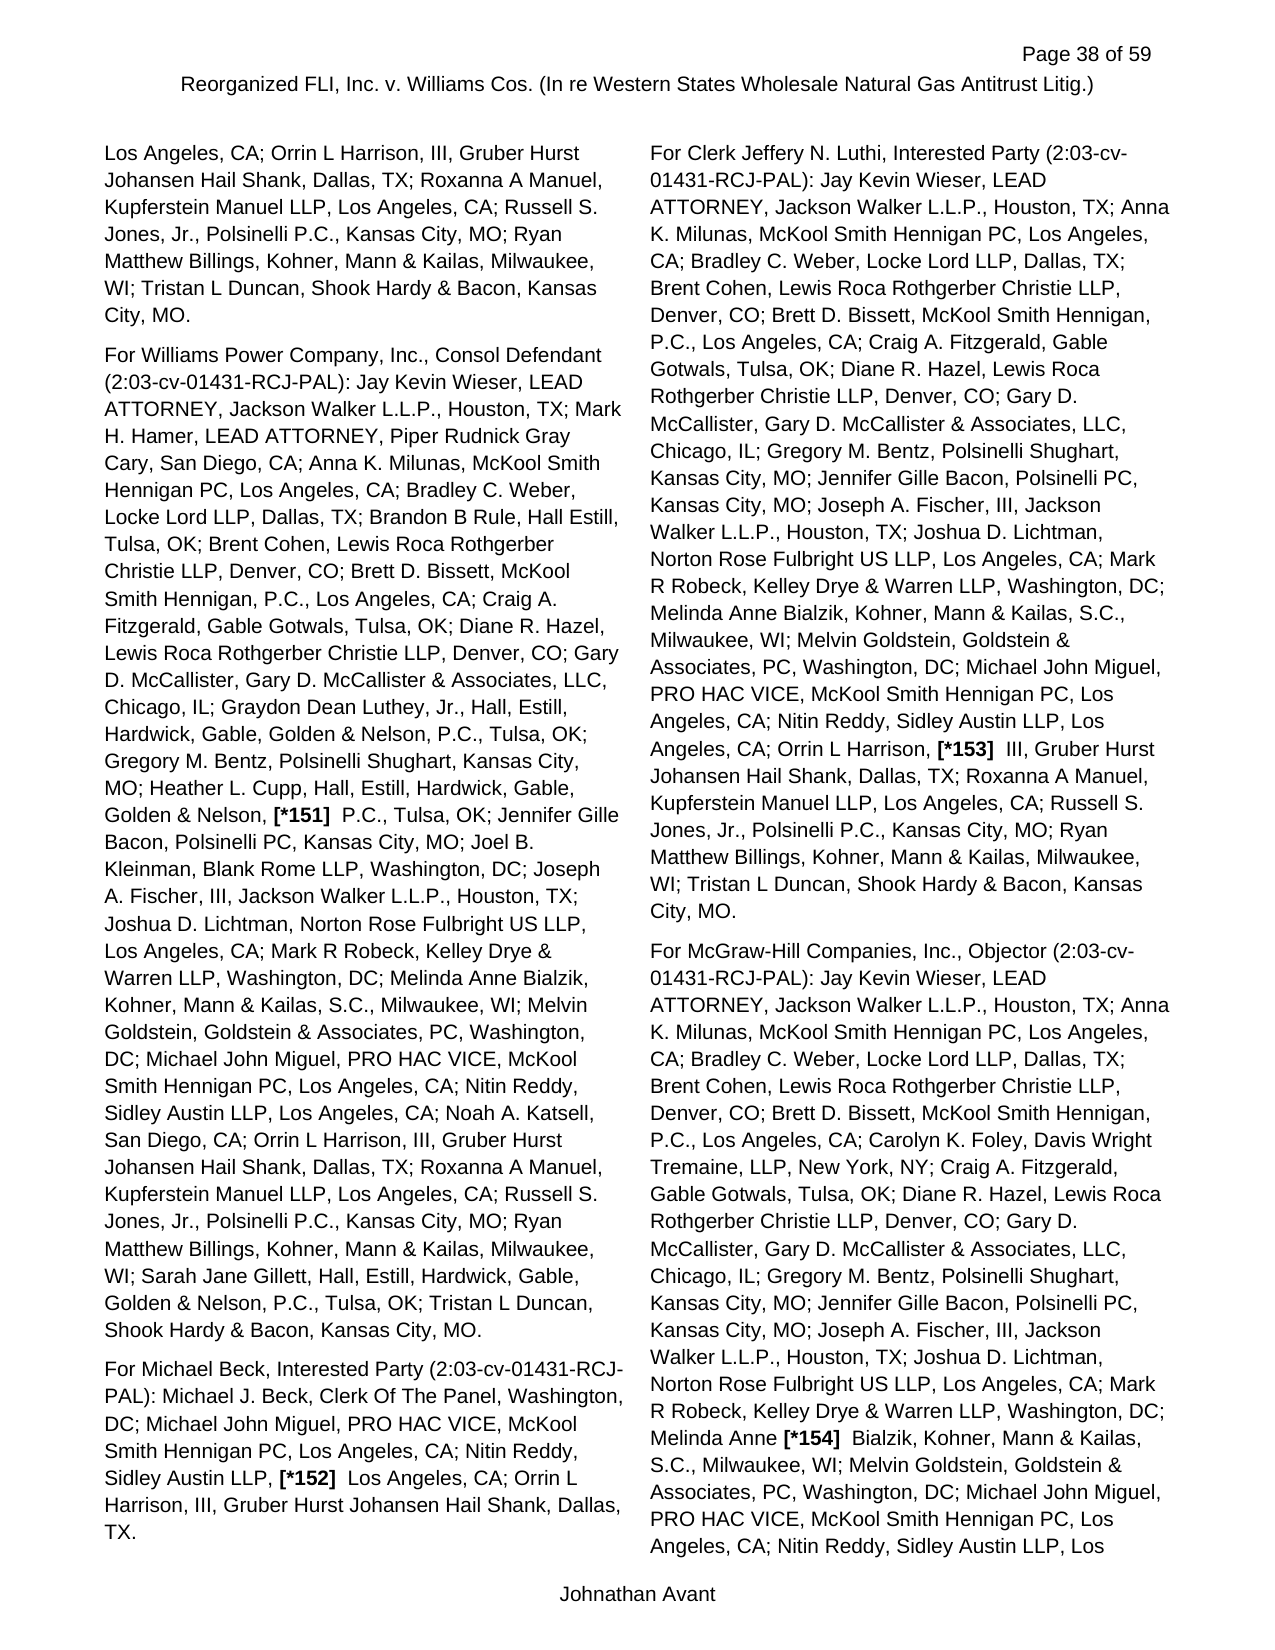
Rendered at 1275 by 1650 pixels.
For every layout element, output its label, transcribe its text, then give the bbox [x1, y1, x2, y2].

text For Clerk Jeffery N. Luthi, Interested Party (2:03-cv-01431-RCJ-PAL): Jay Kevin Wieser, LEAD ATTORNEY, Jackson Walker L.L.P., Houston, TX; Anna K. Milunas, McKool Smith Hennigan PC, Los Angeles, CA; Bradley C. Weber, Locke Lord LLP, Dallas, TX; Brent Cohen, Lewis Roca Rothgerber Christie LLP, Denver, CO; Brett D. Bissett, McKool Smith Hennigan, P.C., Los Angeles, CA; Craig A. Fitzgerald, Gable Gotwals, Tulsa, OK; Diane R. Hazel, Lewis Roca Rothgerber Christie LLP, Denver, CO; Gary D. McCallister, Gary D. McCallister & Associates, LLC, Chicago, IL; Gregory M. Bentz, Polsinelli Shughart, Kansas City, MO; Jennifer Gille Bacon, Polsinelli PC, Kansas City, MO; Joseph A. Fischer, III, Jackson Walker L.L.P., Houston, TX; Joshua D. Lichtman, Norton Rose Fulbright US LLP, Los Angeles, CA; Mark R Robeck, Kelley Drye & Warren LLP, Washington, DC; Melinda Anne Bialzik, Kohner, Mann & Kailas, S.C., Milwaukee, WI; Melvin Goldstein, Goldstein & Associates, PC, Washington, DC; Michael John Miguel, PRO HAC VICE, McKool Smith Hennigan PC, Los Angeles, CA; Nitin Reddy, Sidley Austin LLP, Los Angeles, CA; Orrin L Harrison, [*153] III, Gruber Hurst Johansen Hail Shank, Dallas, TX; Roxanna A Manuel, Kupferstein Manuel LLP, Los Angeles, CA; Russell S. Jones, Jr., Polsinelli P.C., Kansas City, MO; Ryan Matthew Billings, Kohner, Mann & Kailas, Milwaukee, WI; Tristan L Duncan, Shook Hardy & Bacon, Kansas City, MO. [650, 137, 1171, 923]
text For Michael Beck, Interested Party (2:03-cv-01431-RCJ-PAL): Michael J. Beck, Clerk Of The Panel, Washington, DC; Michael John Miguel, PRO HAC VICE, McKool Smith Hennigan PC, Los Angeles, CA; Nitin Reddy, Sidley Austin LLP, [*152] Los Angeles, CA; Orrin L Harrison, III, Gruber Hurst Johansen Hail Shank, Dallas, TX. [104, 1354, 625, 1544]
text For Williams Power Company, Inc., Consol Defendant (2:03-cv-01431-RCJ-PAL): Jay Kevin Wieser, LEAD ATTORNEY, Jackson Walker L.L.P., Houston, TX; Mark H. Hamer, LEAD ATTORNEY, Piper Rudnick Gray Cary, San Diego, CA; Anna K. Milunas, McKool Smith Hennigan PC, Los Angeles, CA; Bradley C. Weber, Locke Lord LLP, Dallas, TX; Brandon B Rule, Hall Estill, Tulsa, OK; Brent Cohen, Lewis Roca Rothgerber Christie LLP, Denver, CO; Brett D. Bissett, McKool Smith Hennigan, P.C., Los Angeles, CA; Craig A. Fitzgerald, Gable Gotwals, Tulsa, OK; Diane R. Hazel, Lewis Roca Rothgerber Christie LLP, Denver, CO; Gary D. McCallister, Gary D. McCallister & Associates, LLC, Chicago, IL; Graydon Dean Luthey, Jr., Hall, Estill, Hardwick, Gable, Golden & Nelson, P.C., Tulsa, OK; Gregory M. Bentz, Polsinelli Shughart, Kansas City, MO; Heather L. Cupp, Hall, Estill, Hardwick, Gable, Golden & Nelson, [*151] P.C., Tulsa, OK; Jennifer Gille Bacon, Polsinelli PC, Kansas City, MO; Joel B. Kleinman, Blank Rome LLP, Washington, DC; Joseph A. Fischer, III, Jackson Walker L.L.P., Houston, TX; Joshua D. Lichtman, Norton Rose Fulbright US LLP, Los Angeles, CA; Mark R Robeck, Kelley Drye & Warren LLP, Washington, DC; Melinda Anne Bialzik, Kohner, Mann & Kailas, S.C., Milwaukee, WI; Melvin Goldstein, Goldstein & Associates, PC, Washington, DC; Michael John Miguel, PRO HAC VICE, McKool Smith Hennigan PC, Los Angeles, CA; Nitin Reddy, Sidley Austin LLP, Los Angeles, CA; Noah A. Katsell, San Diego, CA; Orrin L Harrison, III, Gruber Hurst Johansen Hail Shank, Dallas, TX; Roxanna A Manuel, Kupferstein Manuel LLP, Los Angeles, CA; Russell S. Jones, Jr., Polsinelli P.C., Kansas City, MO; Ryan Matthew Billings, Kohner, Mann & Kailas, Milwaukee, WI; Sarah Jane Gillett, Hall, Estill, Hardwick, Gable, Golden & Nelson, P.C., Tulsa, OK; Tristan L Duncan, Shook Hardy & Bacon, Kansas City, MO. [104, 339, 625, 1342]
